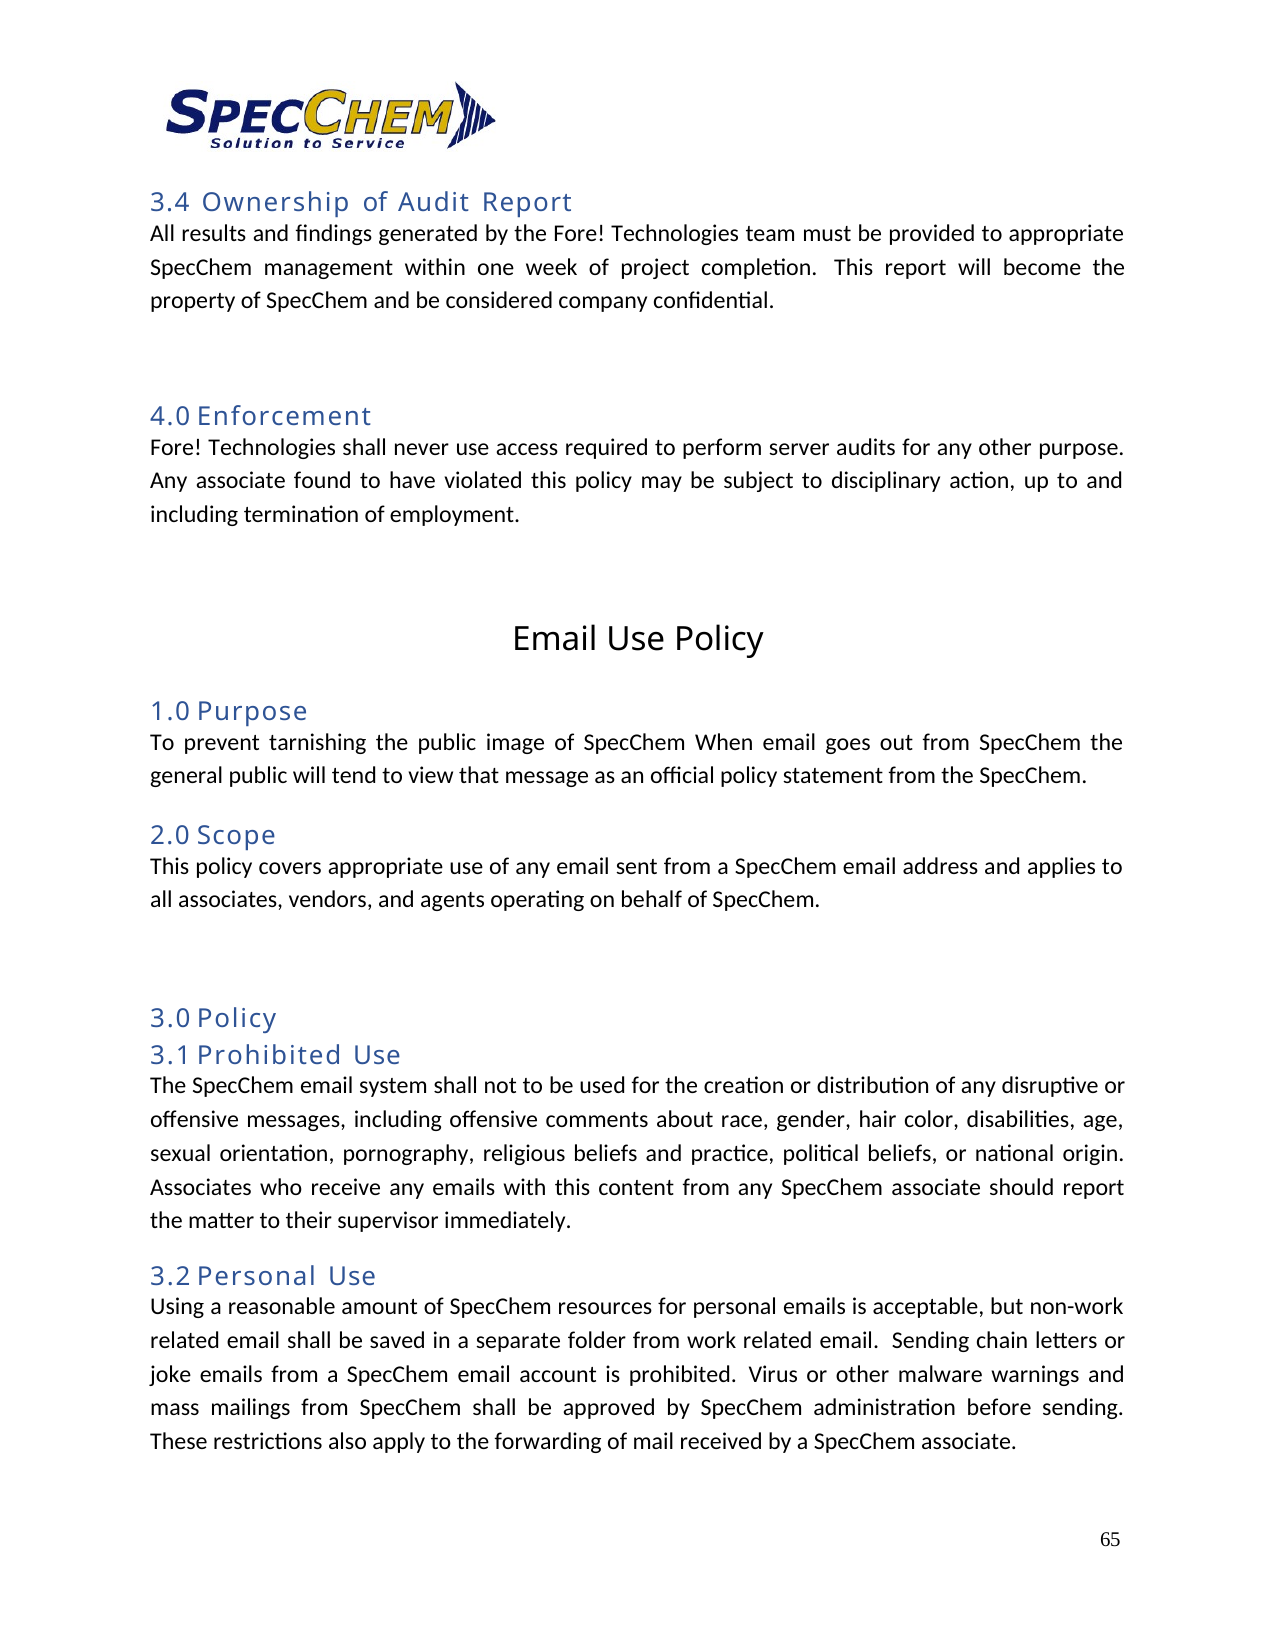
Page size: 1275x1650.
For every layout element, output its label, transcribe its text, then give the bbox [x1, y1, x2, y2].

subtitle Purpose [150, 695, 1212, 727]
subtitle Personal Use [150, 1260, 1212, 1291]
subtitle Scope [150, 819, 1212, 851]
subtitle Email Use Policy [160, 615, 1115, 660]
text All results and findings generated by the Fore! Technologies team must be provided to appropriate SpecChem management within one week of project completion. This report will become the property of SpecChem and be considered company confidential. [150, 218, 1126, 315]
text Fore! Technologies shall never use access required to perform server audits for any other purpose. Any associate found to have violated this policy may be subject to disciplinary action, up to and including termination of employment. [150, 432, 1126, 528]
picture [162, 81, 496, 152]
text Using a reasonable amount of SpecChem resources for personal emails is acceptable, but non-work related email shall be saved in a separate folder from work related email. Sending chain letters or joke emails from a SpecChem email account is prohibited. Virus or other malware warnings and mass mailings from SpecChem shall be approved by SpecChem administration before sending. These restrictions also apply to the forwarding of mail received by a SpecChem associate. [150, 1291, 1125, 1455]
list Prohibited Use [150, 1039, 1212, 1071]
subtitle Policy [150, 999, 1212, 1035]
subtitle Enforcement [150, 400, 1212, 432]
subtitle 3.4 Ownership of Audit Report [150, 186, 1212, 218]
text The SpecChem email system shall not to be used for the creation or distribution of any disruptive or offensive messages, including offensive comments about race, gender, hair color, disabilities, age, sexual orientation, pornography, religious beliefs and practice, political beliefs, or national origin. Associates who receive any emails with this content from any SpecChem associate should report the matter to their supervisor immediately. [150, 1071, 1125, 1234]
text To prevent tarnishing the public image of SpecChem When email goes out from SpecChem the general public will tend to view that message as an official policy statement from the SpecChem. [150, 727, 1126, 790]
text This policy covers appropriate use of any email sent from a SpecChem email address and applies to all associates, vendors, and agents operating on behalf of SpecChem. [150, 851, 1125, 914]
